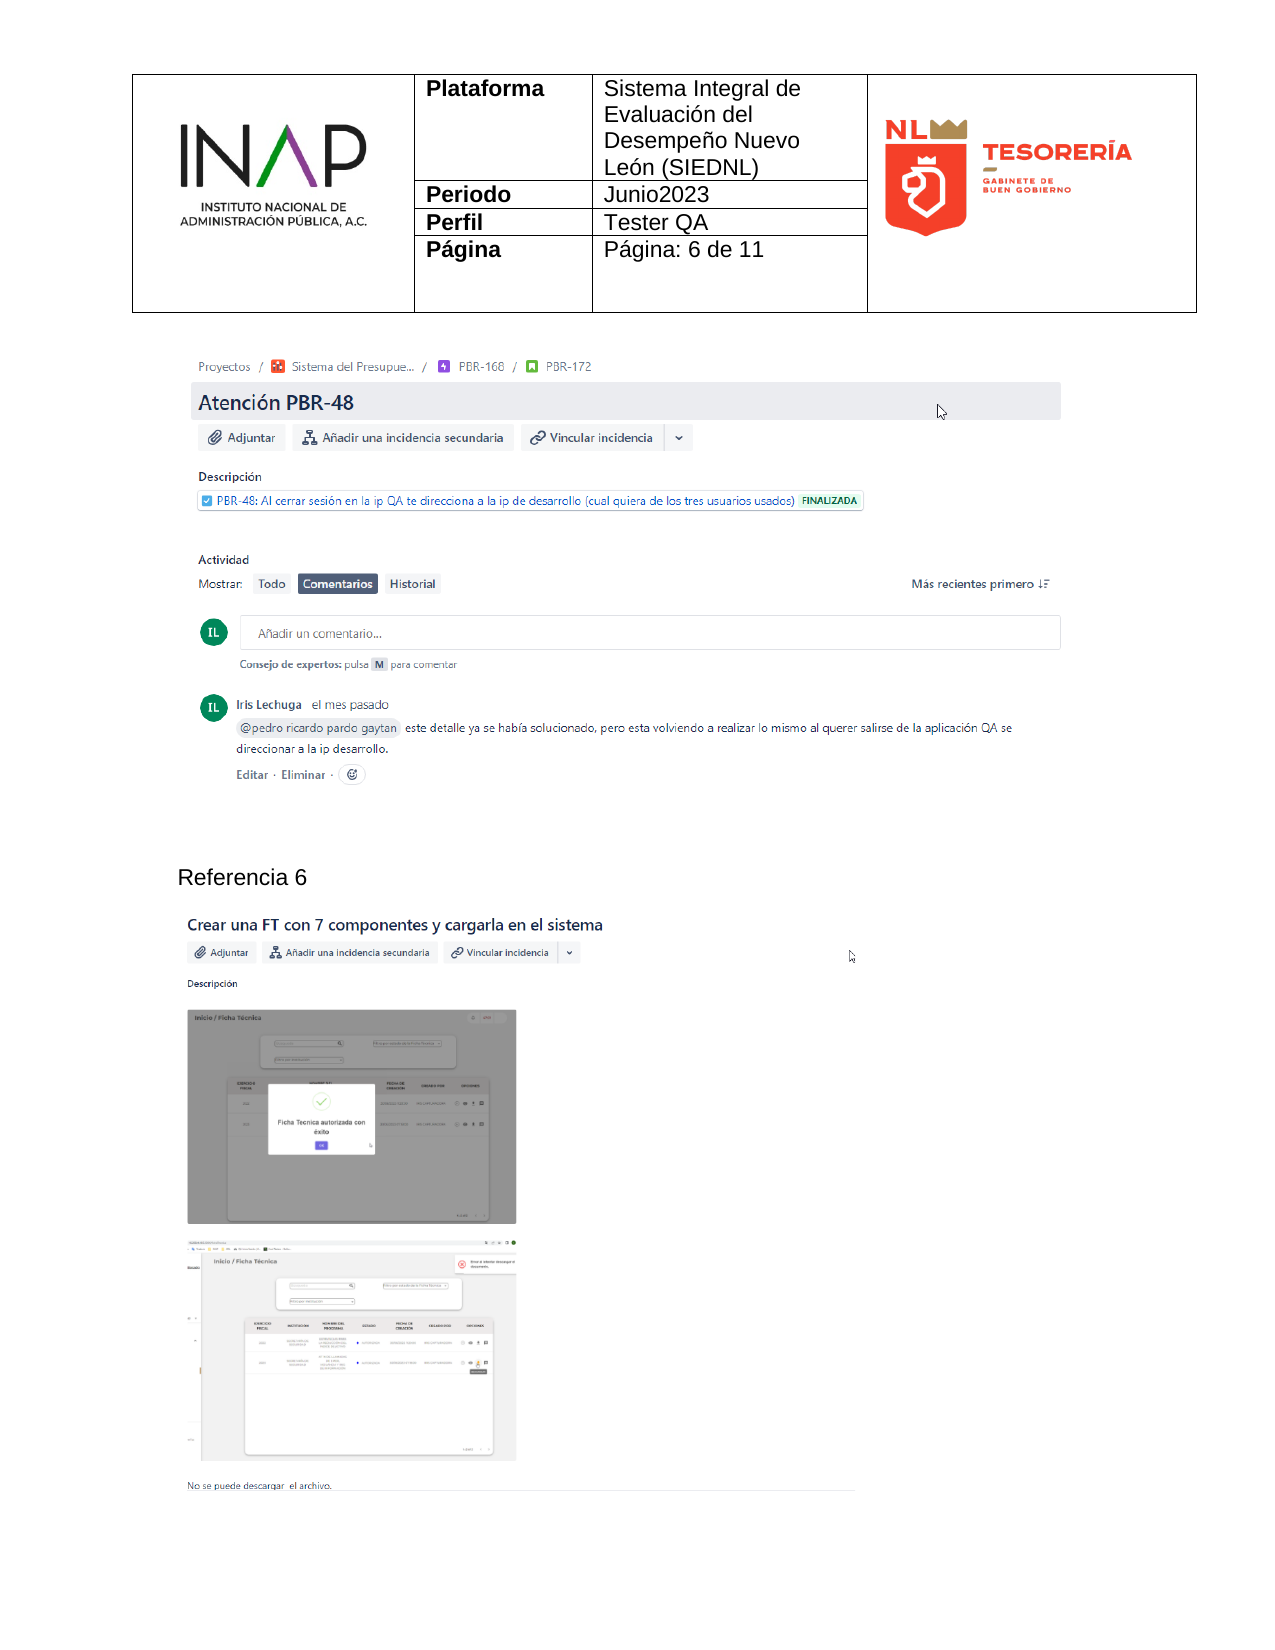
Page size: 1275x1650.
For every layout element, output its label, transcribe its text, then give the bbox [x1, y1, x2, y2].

picture [878, 117, 1135, 237]
picture [177, 340, 1098, 800]
text Referencia 6 [177, 864, 1098, 890]
picture [143, 107, 400, 242]
picture [177, 908, 856, 1493]
